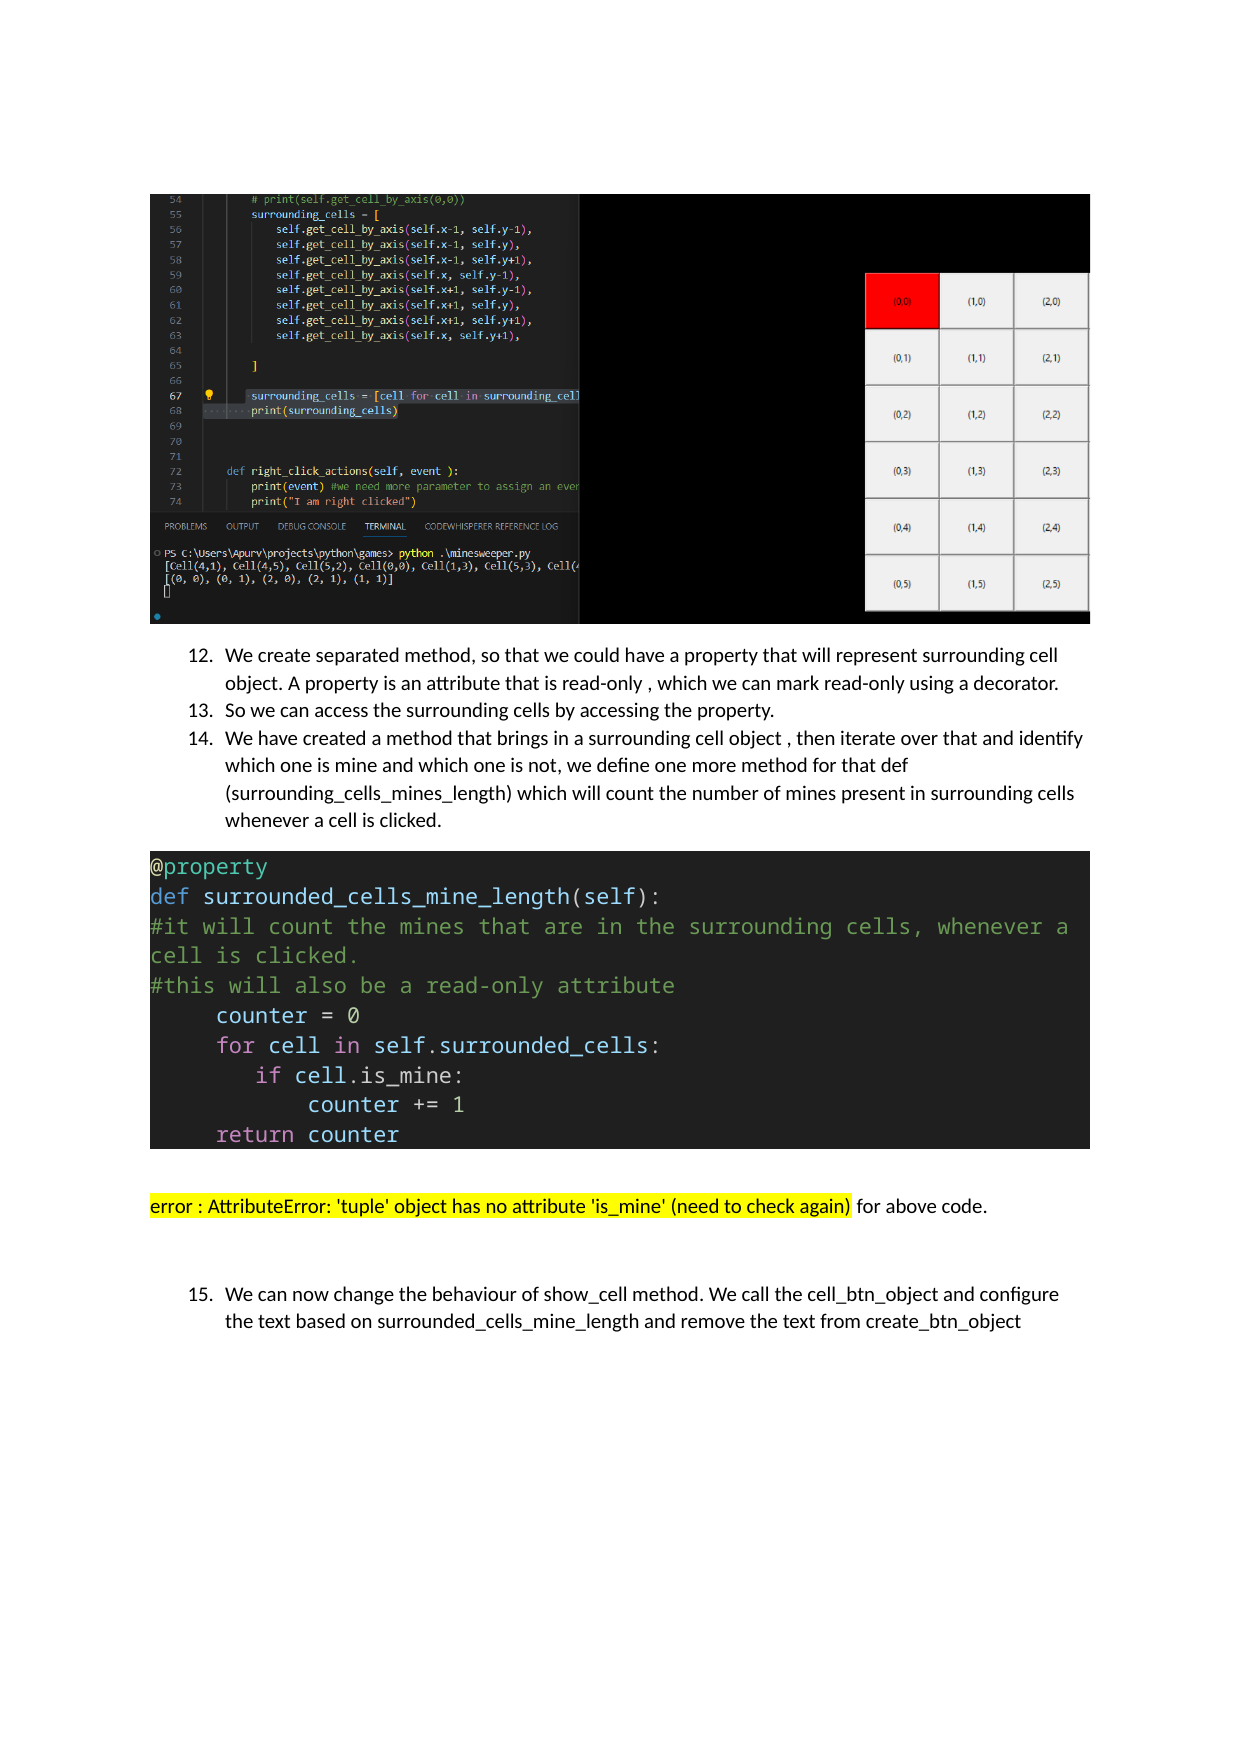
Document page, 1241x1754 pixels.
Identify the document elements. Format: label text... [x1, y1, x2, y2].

text def surrounded_cells_mine_length(self): [150, 881, 1090, 911]
list We create separated method, so that we could have a property that will represent surrounding cell object. A property is an attribute that is read-only , which we can mark read-only using a decorator. [187, 643, 1090, 696]
text return counter [150, 1119, 1090, 1149]
list We can now change the behaviour of show_cell method. We call the cell_btn_object and configure the text based on surrounded_cells_mine_length and remove the text from create_btn_object [187, 1281, 1090, 1334]
text counter += 1 [150, 1089, 1090, 1119]
list So we can access the surrounding cells by accessing the property. [187, 697, 1090, 723]
list We have created a method that brings in a surrounding cell object , then iterate over that and identify which one is mine and which one is not, we define one more method for that def (surrounding_cells_mines_length) which will count the number of mines present in surrounding cells whenever a cell is clicked. [187, 725, 1090, 832]
text #this will also be a read-only attribute [150, 970, 1090, 1000]
text if cell.is_mine: [150, 1060, 1090, 1089]
text #it will count the mines that are in the surrounding cells, whenever a cell is clicked. [150, 911, 1090, 970]
text counter = 0 [150, 1000, 1090, 1030]
picture [150, 194, 1091, 624]
text for cell in self.surrounded_cells: [150, 1030, 1090, 1060]
text @property [150, 851, 1090, 881]
